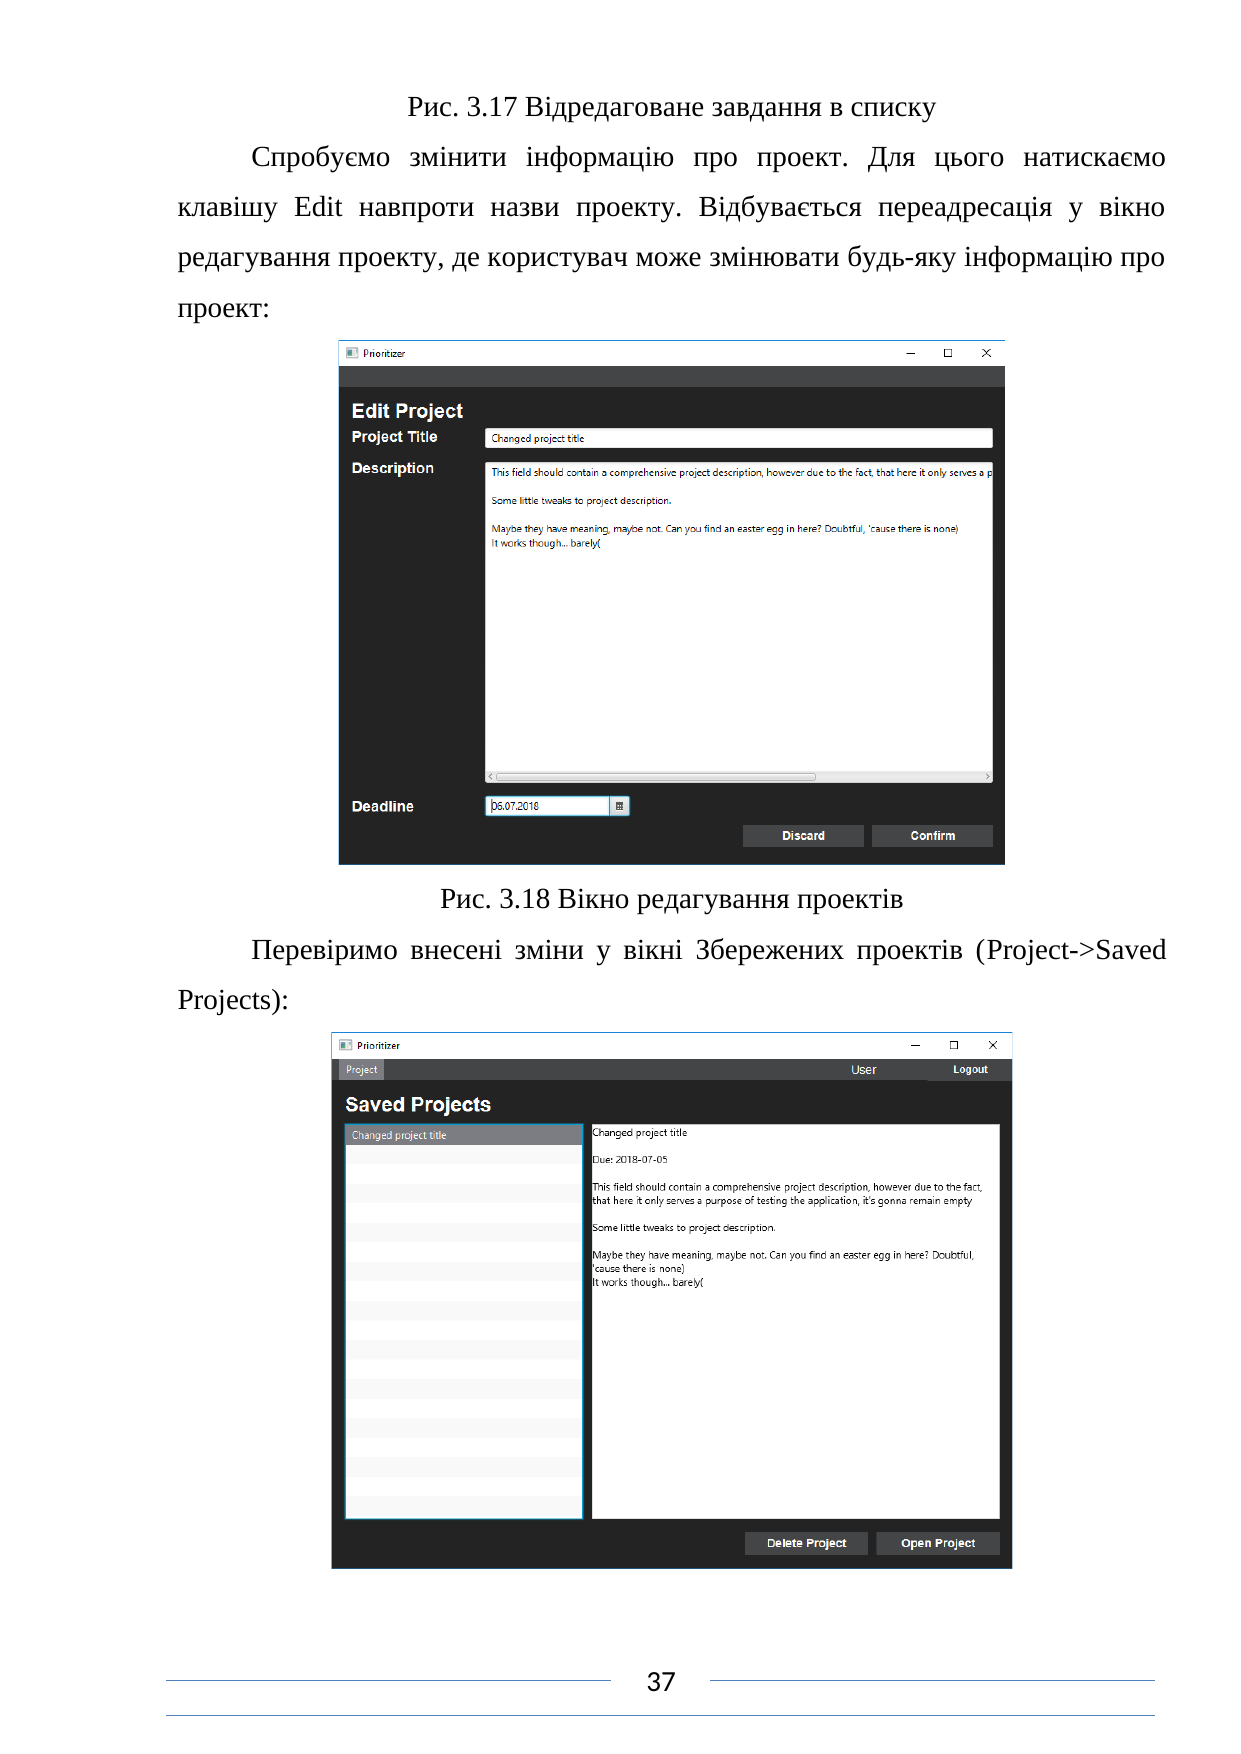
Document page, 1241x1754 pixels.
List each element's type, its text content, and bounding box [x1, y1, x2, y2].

picture [331, 1032, 1013, 1569]
picture [338, 340, 1005, 865]
list Рис. 3.18 Вікно редагування проектів [177, 882, 1166, 915]
list Рис. 3.17 Відредаговане завдання в списку [177, 89, 1166, 122]
list Спробуємо змінити інформацію про проект. Для цього натискаємо клавішу Edit навпроти назви проекту. Відбувається переадресація у вікно редагування проекту, де користувач може змінювати будь-яку інформацію про проект: [177, 139, 1166, 323]
list Перевіримо внесені зміни у вікні Збережених проектів (Project->Saved Projects): [177, 932, 1166, 1016]
